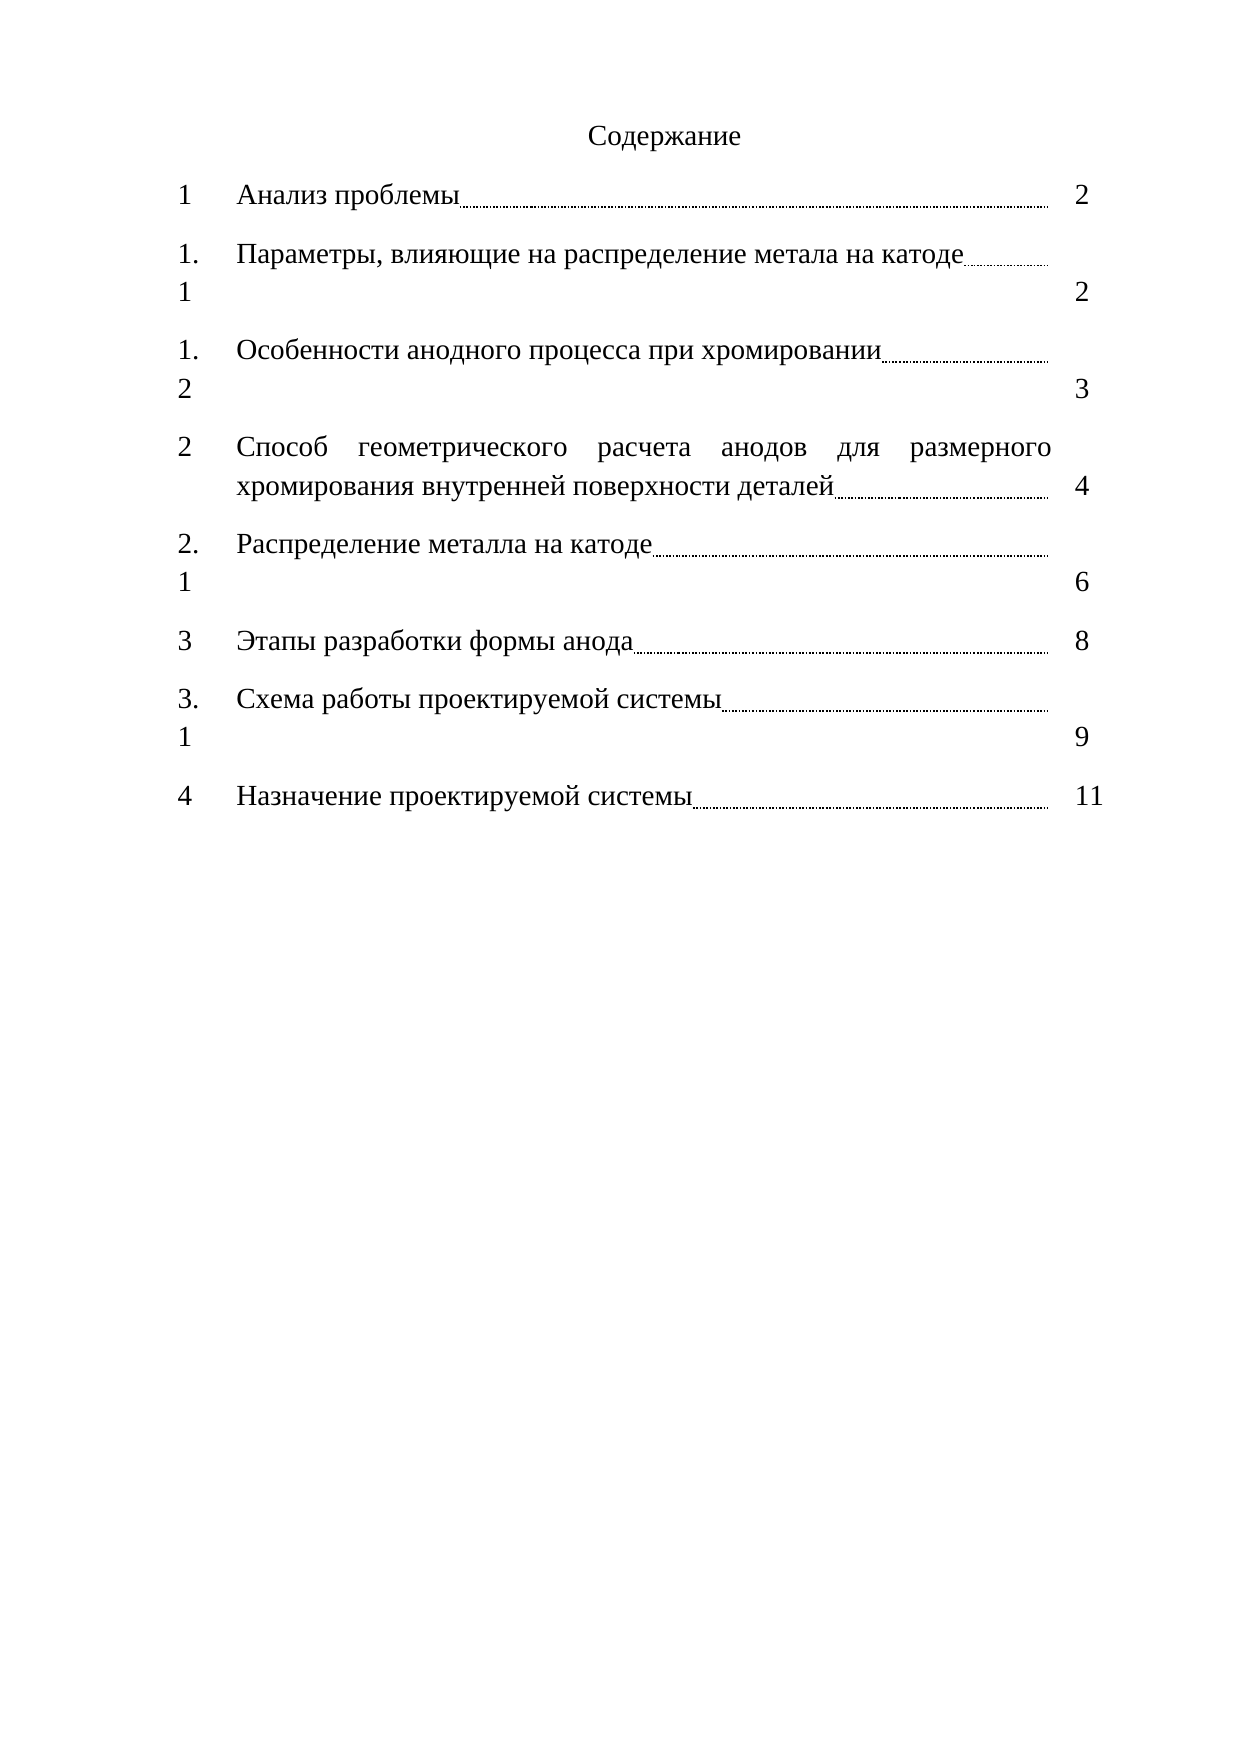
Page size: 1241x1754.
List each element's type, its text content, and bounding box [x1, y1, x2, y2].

table_cell 2.1 [166, 526, 225, 623]
table_cell Этапы разработки формы анода [225, 623, 1063, 681]
table_cell 3 [1064, 333, 1117, 429]
table_header Анализ проблемы [225, 178, 1063, 236]
table_cell 1.2 [166, 333, 225, 429]
table_header 2 [1064, 178, 1117, 236]
table_cell 3 [166, 623, 225, 681]
table_cell 8 [1064, 623, 1117, 681]
table_cell Распределение металла на катоде [225, 526, 1063, 623]
table_cell 2 [166, 429, 225, 526]
table_header 1 [166, 178, 225, 236]
table_cell 1.1 [166, 236, 225, 332]
table_cell 9 [1064, 681, 1117, 778]
table_cell Параметры, влияющие на распределение метала на катоде [225, 236, 1063, 332]
table_cell Схема работы проектируемой системы [225, 681, 1063, 778]
table_cell 4 [1064, 429, 1117, 526]
table_cell Особенности анодного процесса при хромировании [225, 333, 1063, 429]
table_cell 4 [166, 778, 225, 836]
text Содержание [177, 118, 1152, 152]
table_cell Способ геометрического расчета анодов для размерного хромирования внутренней поверхности деталей [225, 429, 1063, 526]
table_cell Назначение проектируемой системы [225, 778, 1063, 836]
table_cell 3.1 [166, 681, 225, 778]
table_cell 2 [1064, 236, 1117, 332]
table_cell 11 [1064, 778, 1117, 836]
table_cell 6 [1064, 526, 1117, 623]
